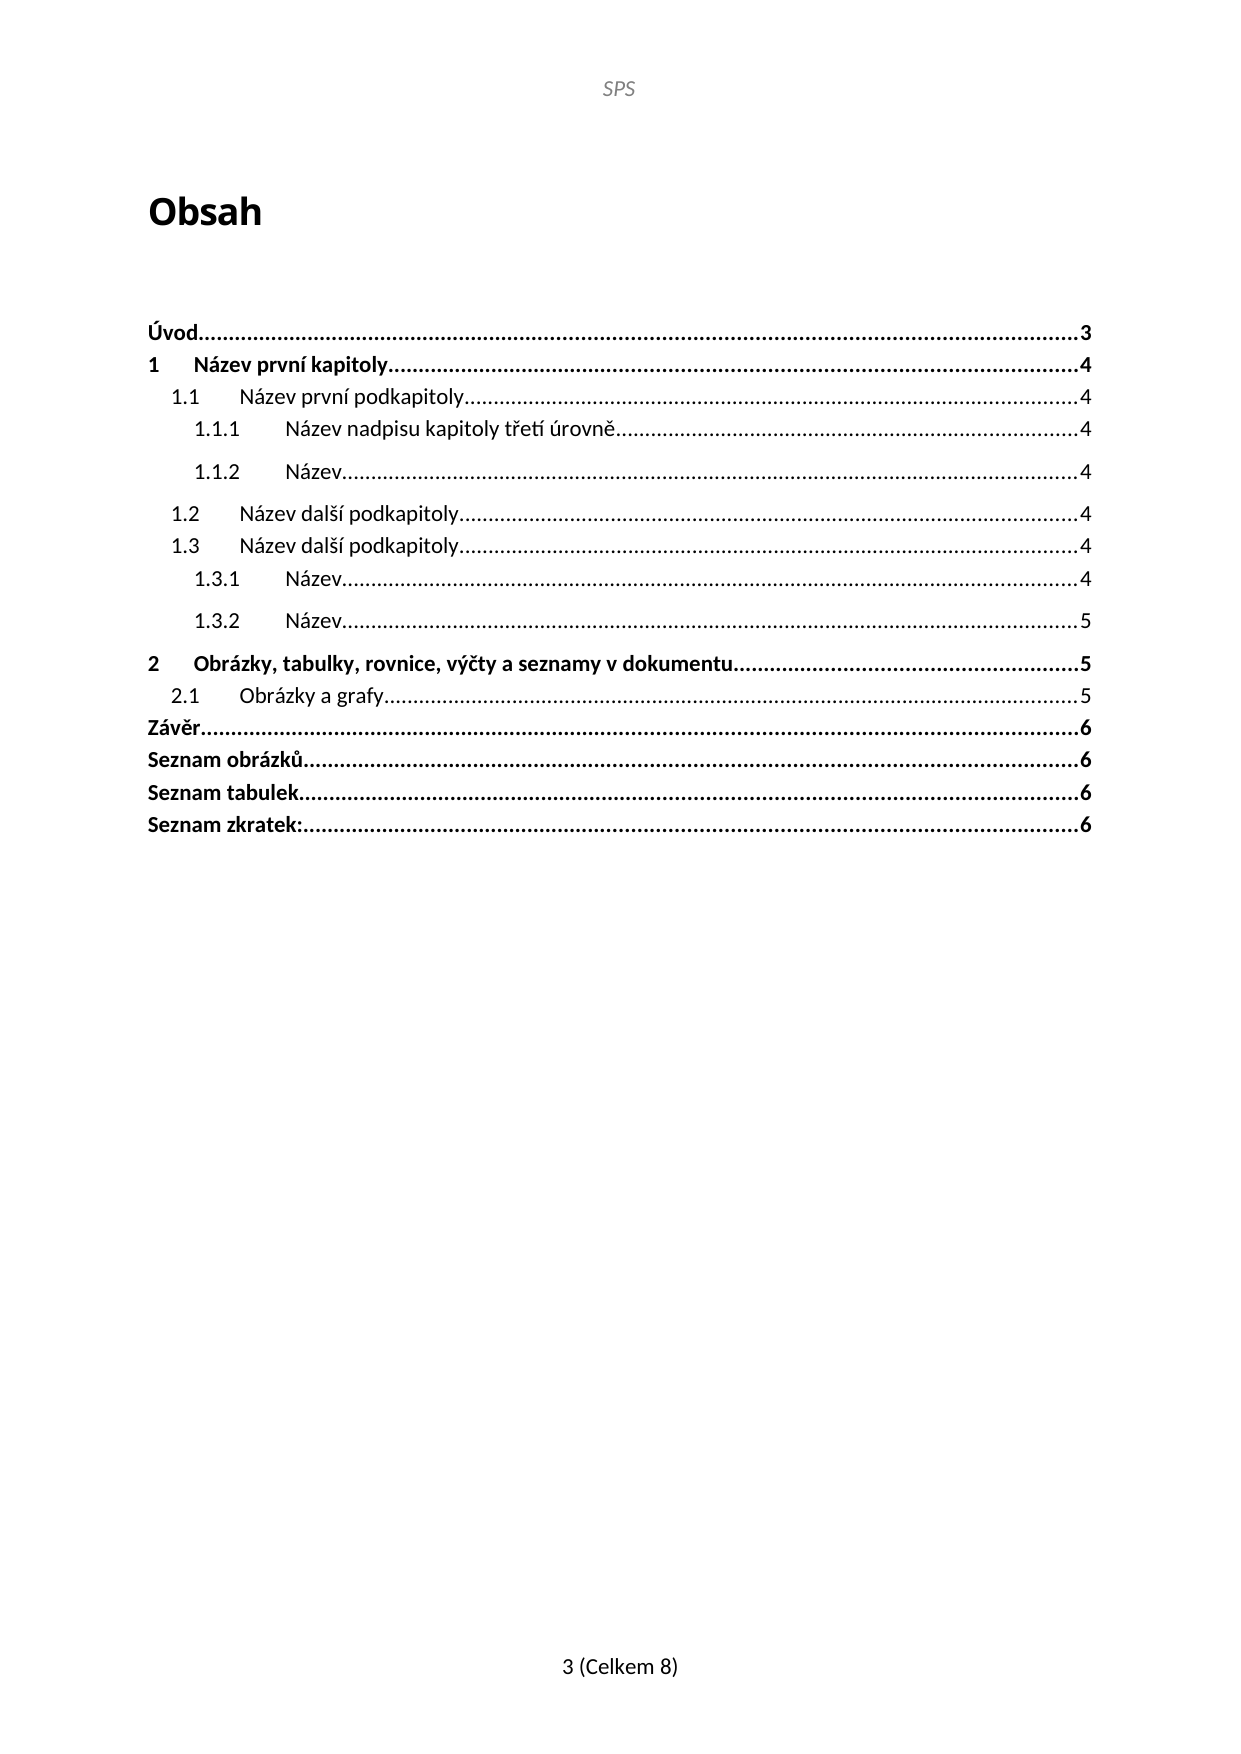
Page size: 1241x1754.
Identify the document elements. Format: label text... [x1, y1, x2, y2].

title Obsah [148, 185, 1093, 236]
